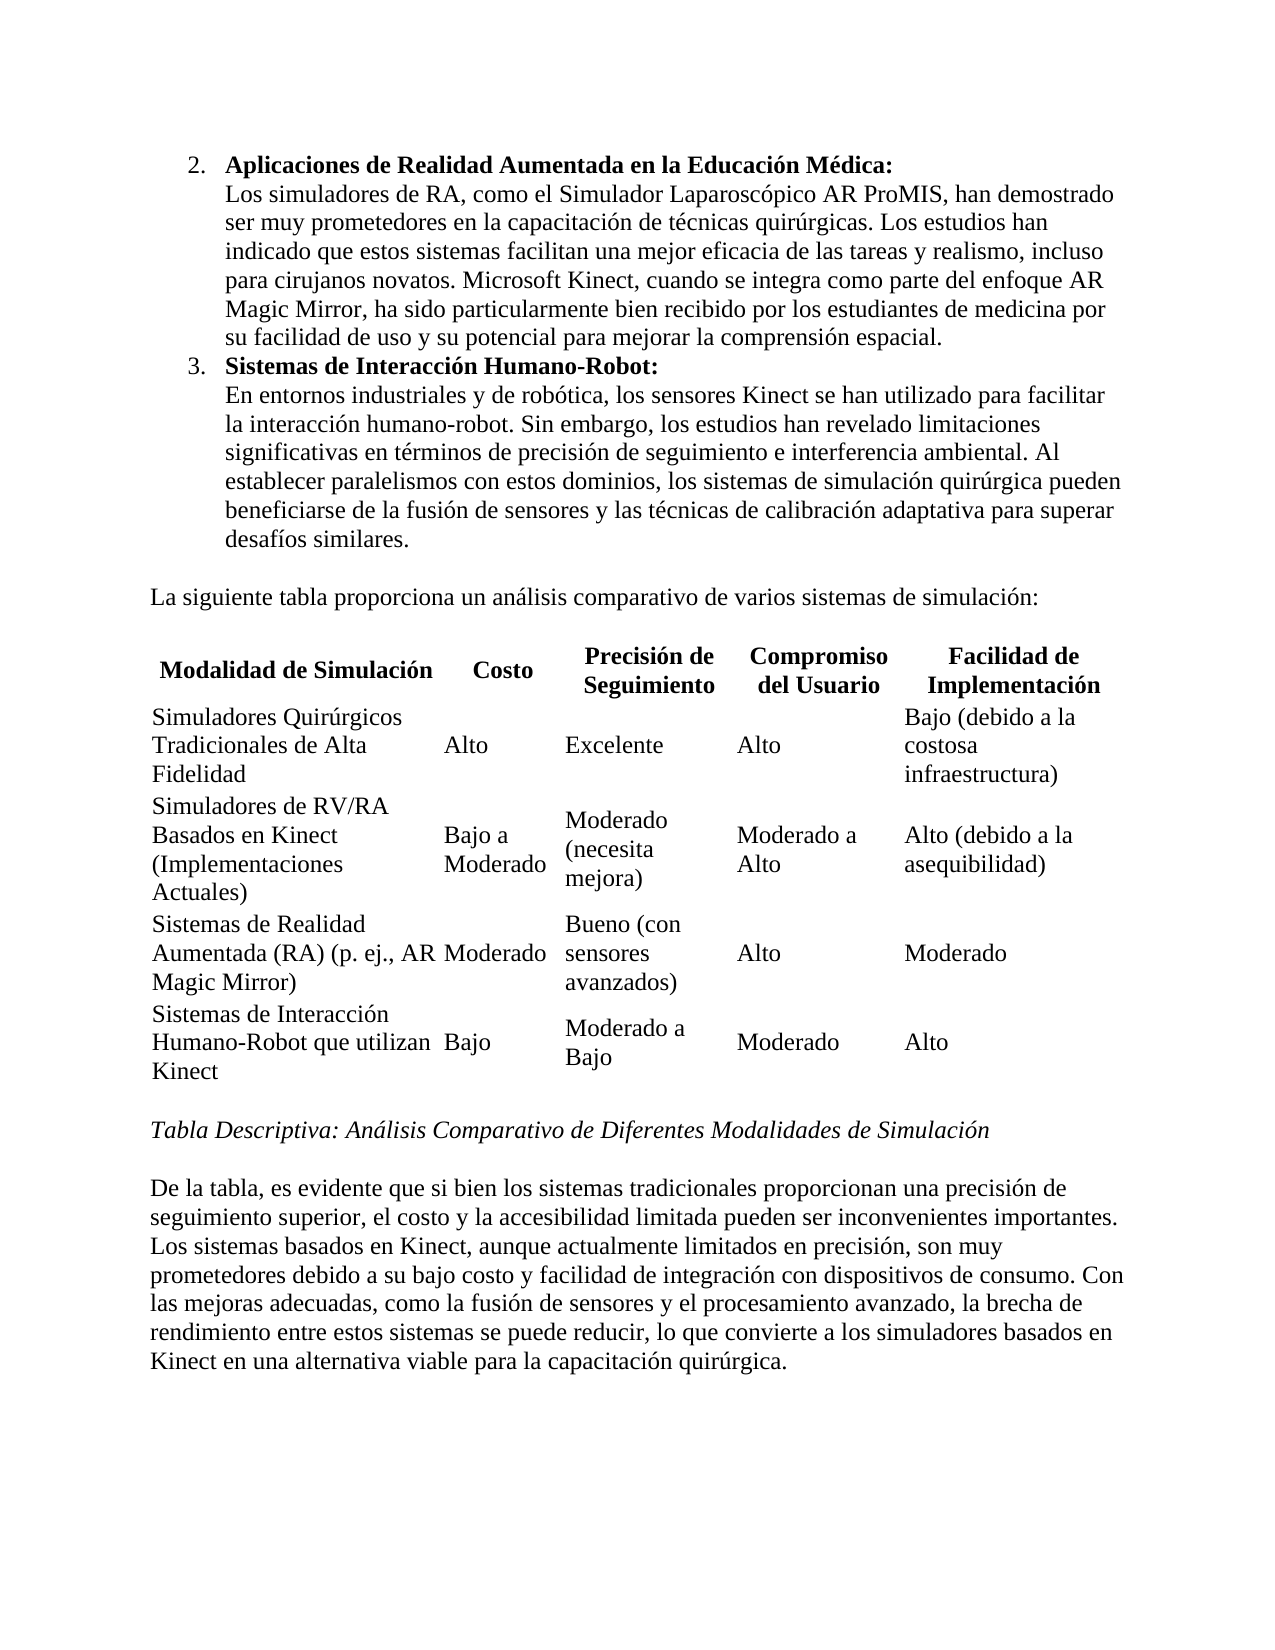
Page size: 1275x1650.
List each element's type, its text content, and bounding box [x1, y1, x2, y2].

text La siguiente tabla proporciona un análisis comparativo de varios sistemas de simulación: [150, 582, 1125, 610]
table_header Compromiso del Usuario [735, 640, 902, 700]
text De la tabla, es evidente que si bien los sistemas tradicionales proporcionan una precisión de seguimiento superior, el costo y la accesibilidad limitada pueden ser inconvenientes importantes. Los sistemas basados en Kinect, aunque actualmente limitados en precisión, son muy prometedores debido a su bajo costo y facilidad de integración con dispositivos de consumo. Con las mejoras adecuadas, como la fusión de sensores y el procesamiento avanzado, la brecha de rendimiento entre estos sistemas se puede reducir, lo que convierte a los simuladores basados en Kinect en una alternativa viable para la capacitación quirúrgica. [150, 1173, 1125, 1375]
table_cell Alto [442, 700, 563, 789]
table_cell Alto (debido a la asequibilidad) [903, 790, 1125, 908]
table_cell Bajo (debido a la costosa infraestructura) [903, 700, 1125, 789]
table_header Modalidad de Simulación [150, 640, 442, 700]
table_cell Moderado (necesita mejora) [563, 790, 735, 908]
table_cell Moderado [442, 908, 563, 997]
table_cell Simuladores Quirúrgicos Tradicionales de Alta Fidelidad [150, 700, 442, 789]
table_cell Moderado a Alto [735, 790, 902, 908]
table_cell Bajo a Moderado [442, 790, 563, 908]
table_cell Sistemas de Interacción Humano-Robot que utilizan Kinect [150, 997, 442, 1086]
table_header Facilidad de Implementación [903, 640, 1125, 700]
table_cell Moderado a Bajo [563, 997, 735, 1086]
table_cell Moderado [735, 997, 902, 1086]
table_cell Alto [735, 700, 902, 789]
table_cell Bueno (con sensores avanzados) [563, 908, 735, 997]
table_cell Sistemas de Realidad Aumentada (RA) (p. ej., AR Magic Mirror) [150, 908, 442, 997]
table_cell Excelente [563, 700, 735, 789]
table_header Costo [442, 640, 563, 700]
table_cell Bajo [442, 997, 563, 1086]
table_cell Moderado [903, 908, 1125, 997]
text Tabla Descriptiva: Análisis Comparativo de Diferentes Modalidades de Simulación [150, 1116, 1125, 1144]
table_cell Alto [903, 997, 1125, 1086]
list Aplicaciones de Realidad Aumentada en la Educación Médica: Los simuladores de RA, como el Simulador Laparoscópico AR ProMIS, han demostrado ser muy prometedores en la capacitación de técnicas quirúrgicas. Los estudios han indicado que estos sistemas facilitan una mejor eficacia de las tareas y realismo, incluso para cirujanos novatos. Microsoft Kinect, cuando se integra como parte del enfoque AR Magic Mirror, ha sido particularmente bien recibido por los estudiantes de medicina por su facilidad de uso y su potencial para mejorar la comprensión espacial. [187, 150, 1125, 351]
table_cell Simuladores de RV/RA Basados en Kinect (Implementaciones Actuales) [150, 790, 442, 908]
list Sistemas de Interacción Humano-Robot: En entornos industriales y de robótica, los sensores Kinect se han utilizado para facilitar la interacción humano-robot. Sin embargo, los estudios han revelado limitaciones significativas en términos de precisión de seguimiento e interferencia ambiental. Al establecer paralelismos con estos dominios, los sistemas de simulación quirúrgica pueden beneficiarse de la fusión de sensores y las técnicas de calibración adaptativa para superar desafíos similares. [187, 351, 1125, 552]
table_cell Alto [735, 908, 902, 997]
table_header Precisión de Seguimiento [563, 640, 735, 700]
